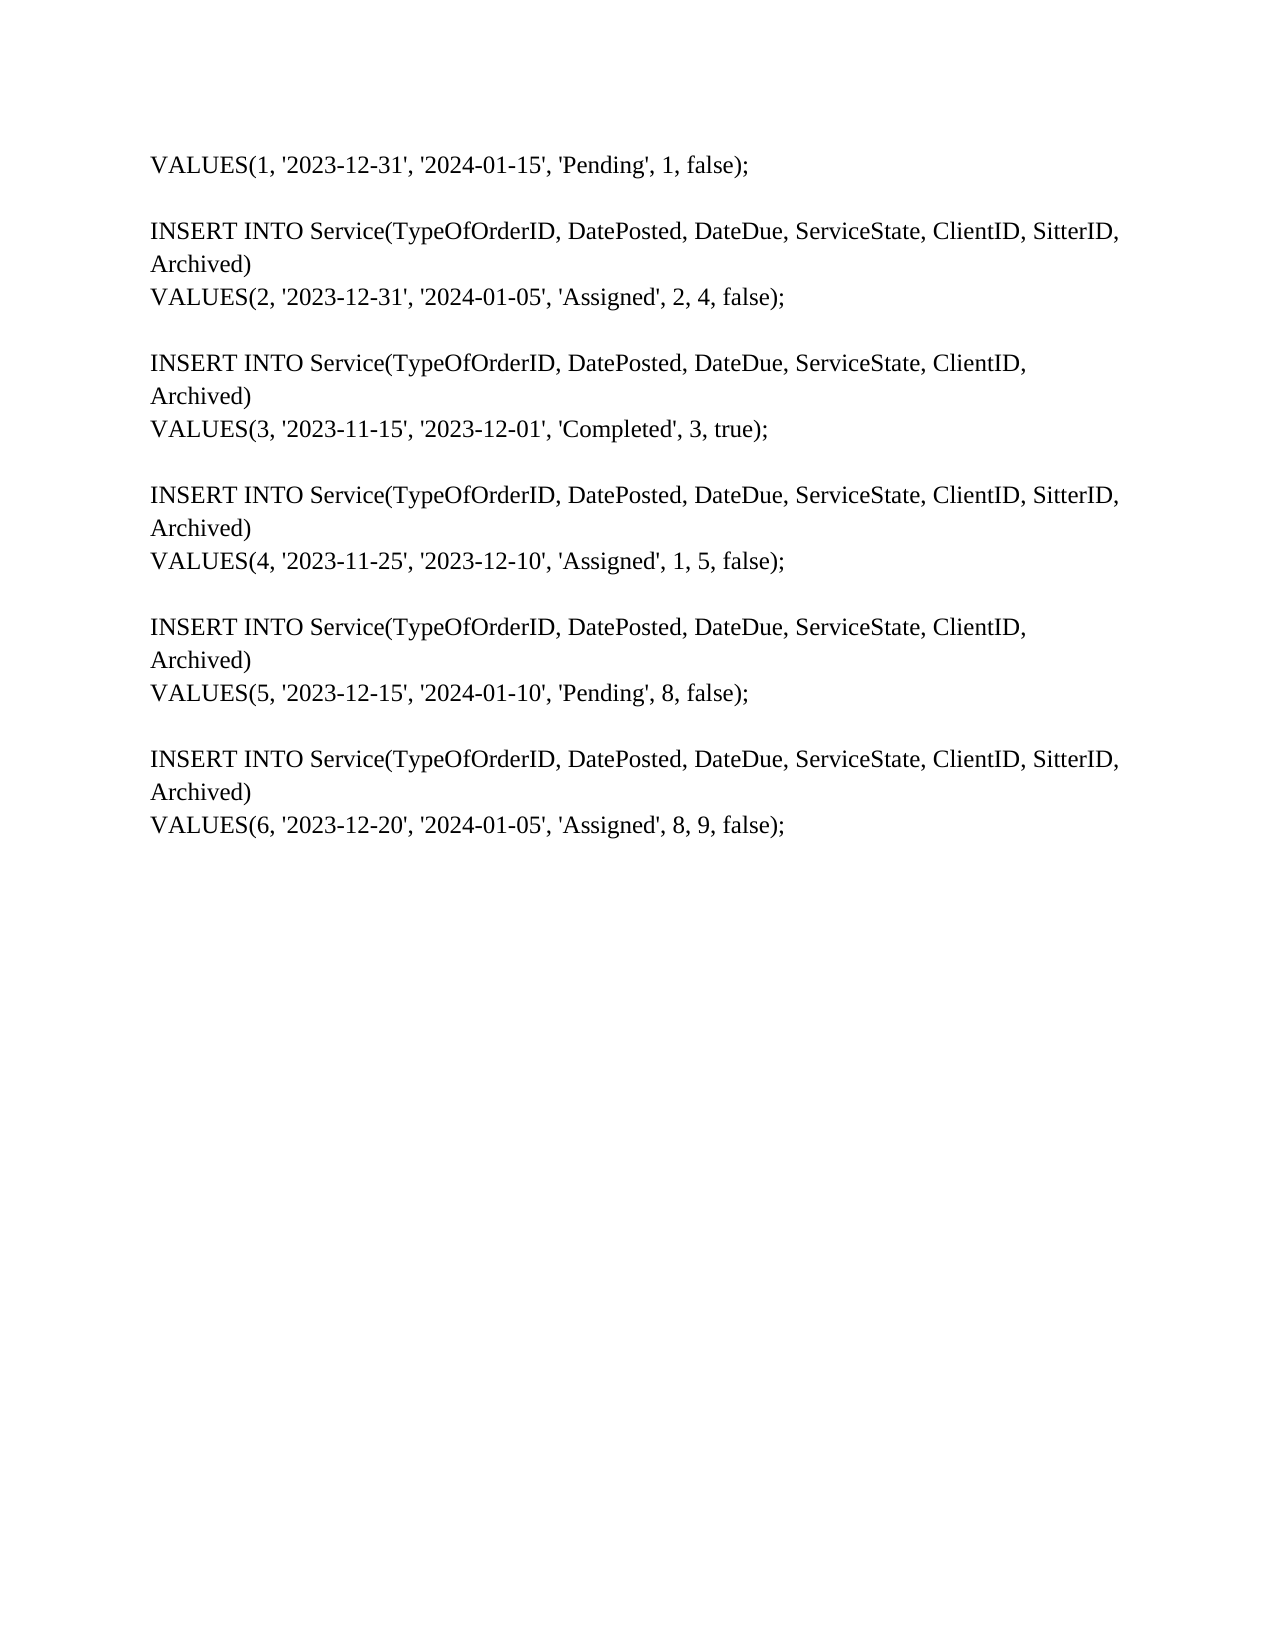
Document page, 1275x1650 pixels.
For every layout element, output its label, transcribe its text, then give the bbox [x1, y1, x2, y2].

text INSERT INTO Service(TypeOfOrderID, DatePosted, DateDue, ServiceState, ClientID, SitterID, Archived) [150, 216, 1125, 278]
text INSERT INTO Service(TypeOfOrderID, DatePosted, DateDue, ServiceState, ClientID, Archived) [150, 612, 1125, 674]
text VALUES(2, '2023-12-31', '2024-01-05', 'Assigned', 2, 4, false); [150, 282, 1125, 311]
text VALUES(1, '2023-12-31', '2024-01-15', 'Pending', 1, false); [150, 150, 1125, 179]
text VALUES(6, '2023-12-20', '2024-01-05', 'Assigned', 8, 9, false); [150, 810, 1125, 839]
text INSERT INTO Service(TypeOfOrderID, DatePosted, DateDue, ServiceState, ClientID, Archived) [150, 348, 1125, 410]
text VALUES(3, '2023-11-15', '2023-12-01', 'Completed', 3, true); [150, 414, 1125, 443]
text INSERT INTO Service(TypeOfOrderID, DatePosted, DateDue, ServiceState, ClientID, SitterID, Archived) [150, 480, 1125, 542]
text VALUES(5, '2023-12-15', '2024-01-10', 'Pending', 8, false); [150, 678, 1125, 707]
text VALUES(4, '2023-11-25', '2023-12-10', 'Assigned', 1, 5, false); [150, 546, 1125, 575]
text INSERT INTO Service(TypeOfOrderID, DatePosted, DateDue, ServiceState, ClientID, SitterID, Archived) [150, 744, 1125, 806]
